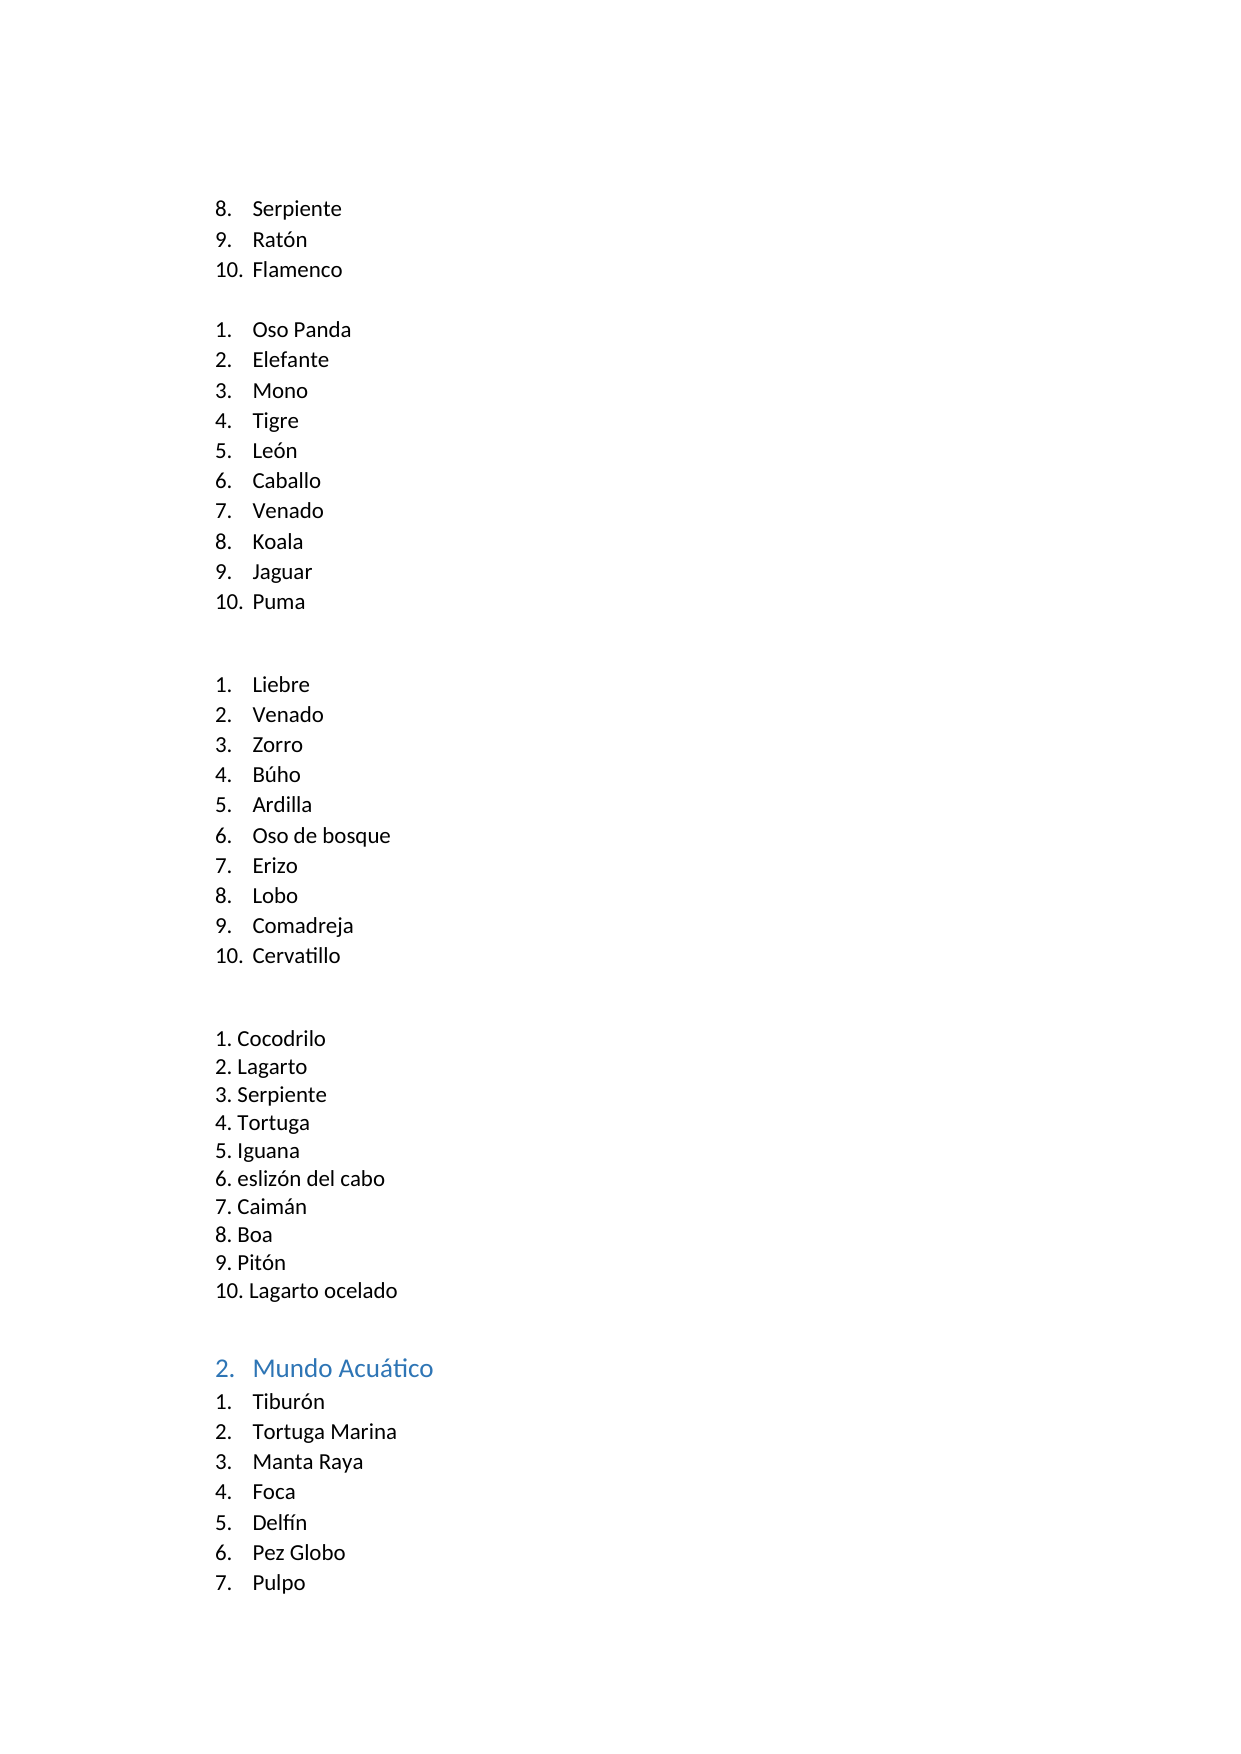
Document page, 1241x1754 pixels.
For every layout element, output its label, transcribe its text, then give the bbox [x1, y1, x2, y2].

text 2. Lagarto [215, 1052, 1063, 1080]
list Oso de bosque [215, 821, 1063, 849]
list Liebre [215, 670, 1063, 698]
text 10. Lagarto ocelado [215, 1276, 1063, 1304]
list Elefante [215, 346, 1063, 373]
list Erizo [215, 851, 1063, 879]
list Pez Globo [215, 1538, 1063, 1566]
list Venado [215, 700, 1063, 728]
list Manta Raya [215, 1447, 1063, 1475]
list Delfín [215, 1508, 1063, 1536]
list Caballo [215, 466, 1063, 494]
text 1. Cocodrilo [215, 1024, 1063, 1052]
list Zorro [215, 730, 1063, 758]
list Venado [215, 497, 1063, 524]
text 8. Boa [215, 1220, 1063, 1248]
list Foca [215, 1477, 1063, 1505]
list Tortuga Marina [215, 1417, 1063, 1445]
list Oso Panda [215, 315, 1063, 343]
list Puma [215, 587, 1063, 615]
list Búho [215, 760, 1063, 788]
list Koala [215, 527, 1063, 555]
list Flamenco [215, 255, 1063, 283]
list Ratón [215, 225, 1063, 253]
list Tiburón [215, 1387, 1063, 1415]
list Jaguar [215, 557, 1063, 585]
list Mono [215, 376, 1063, 404]
text 5. Iguana [215, 1136, 1063, 1164]
list Pulpo [215, 1568, 1063, 1596]
text 3. Serpiente [215, 1080, 1063, 1108]
text 9. Pitón [215, 1248, 1063, 1276]
text 4. Tortuga [215, 1108, 1063, 1136]
subtitle Mundo Acuático [215, 1351, 1063, 1384]
list Serpiente [215, 194, 1063, 222]
list Lobo [215, 881, 1063, 909]
text 6. eslizón del cabo [215, 1164, 1063, 1192]
list Tigre [215, 406, 1063, 434]
text 7. Caimán [215, 1192, 1063, 1220]
list León [215, 436, 1063, 464]
list Ardilla [215, 791, 1063, 818]
list Comadreja [215, 911, 1063, 939]
list Cervatillo [215, 942, 1063, 969]
